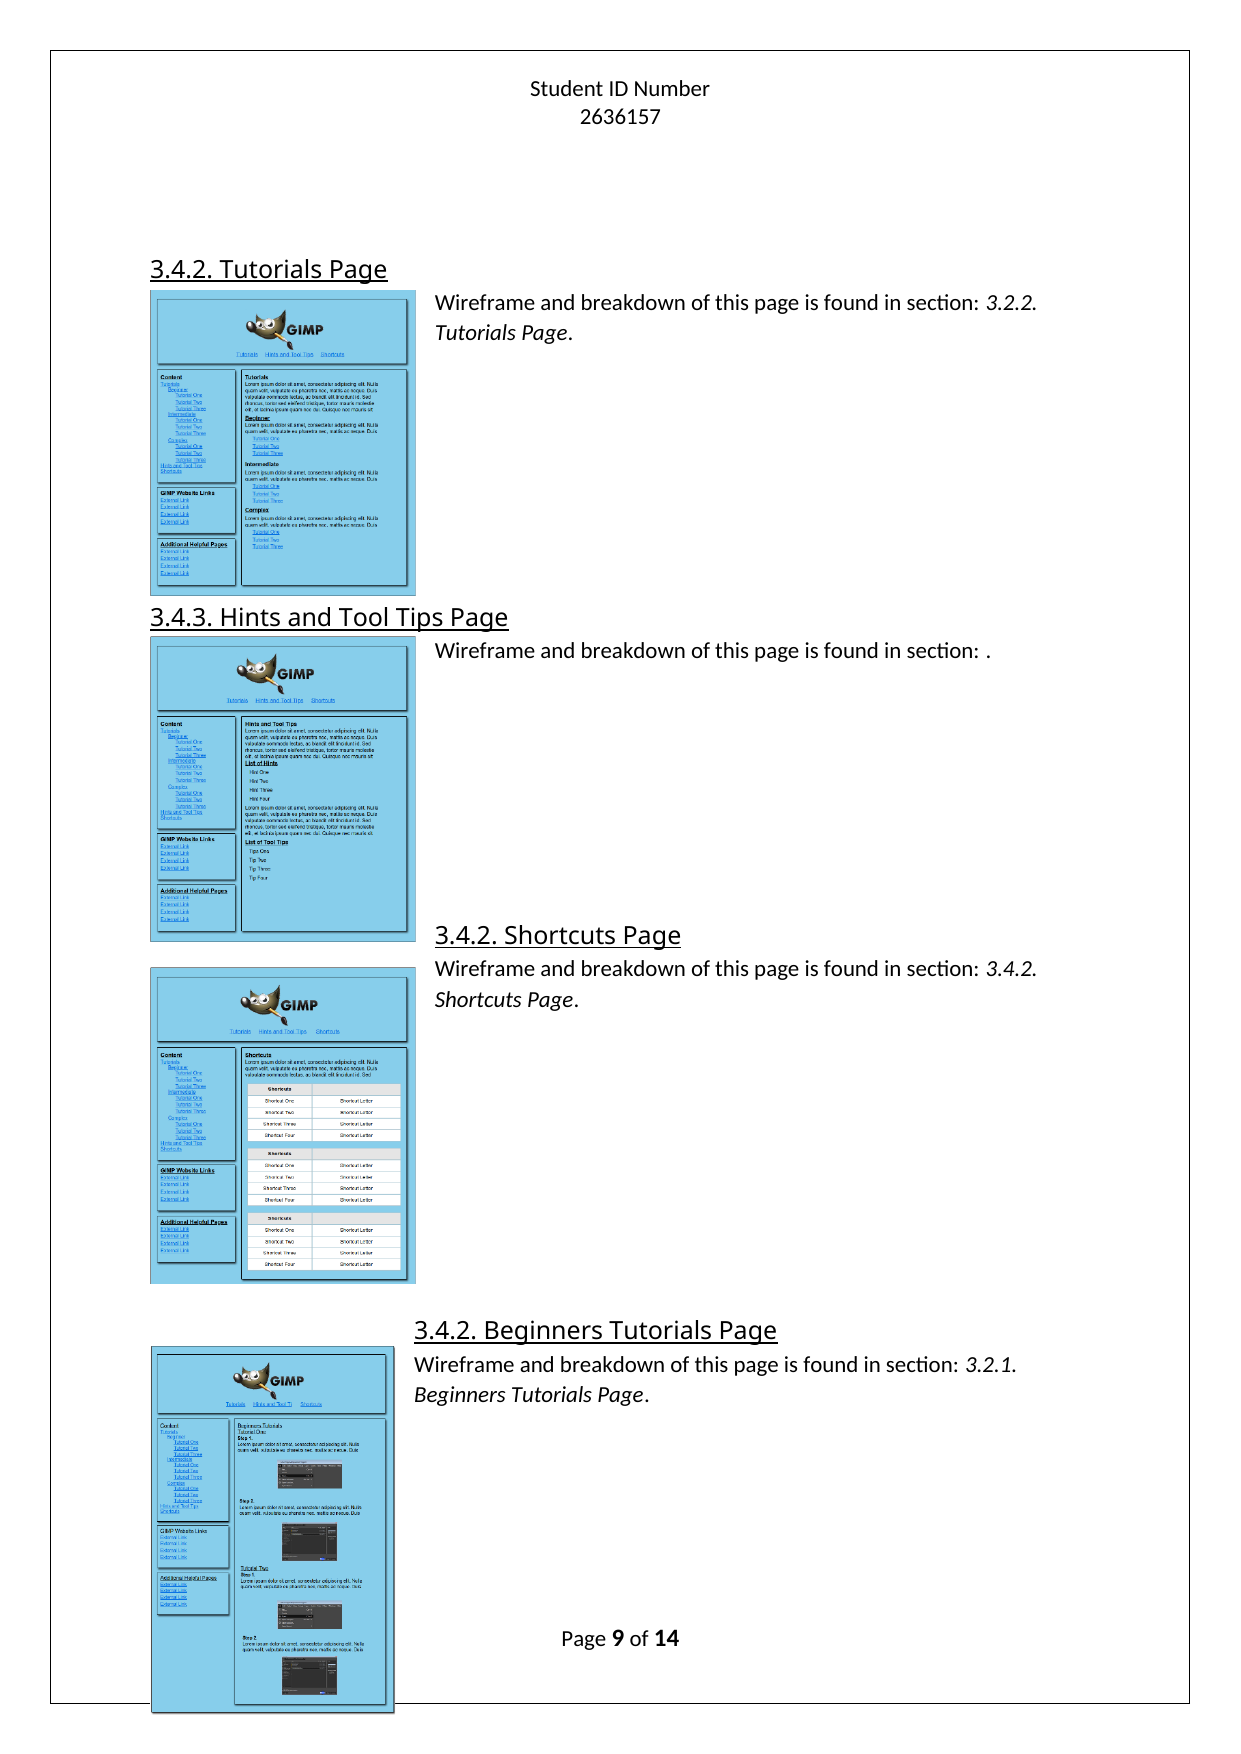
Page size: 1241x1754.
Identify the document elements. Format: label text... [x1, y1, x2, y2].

text Wireframe and breakdown of this page is found in section: 3.2.3. Hints and Tool Tips Page. [416, 637, 1090, 664]
subtitle 3.4.2. Beginners Tutorials Page [150, 1313, 1090, 1347]
picture [150, 636, 416, 942]
picture [150, 967, 416, 1284]
subtitle 3.4.2. Shortcuts Page [150, 918, 1090, 952]
text Wireframe and breakdown of this page is found in section: 3.4.2. Shortcuts Page. [150, 954, 1090, 1013]
text Wireframe and breakdown of this page is found in section: 3.2.2. Tutorials Page. [150, 288, 1090, 347]
picture [150, 290, 416, 596]
text Wireframe and breakdown of this page is found in section: 3.2.1. Beginners Tutorials Page. [396, 1350, 1090, 1408]
picture [150, 1346, 396, 1715]
subtitle 3.4.3. Hints and Tool Tips Page [150, 600, 1090, 634]
subtitle 3.4.2. Tutorials Page [150, 252, 1090, 286]
